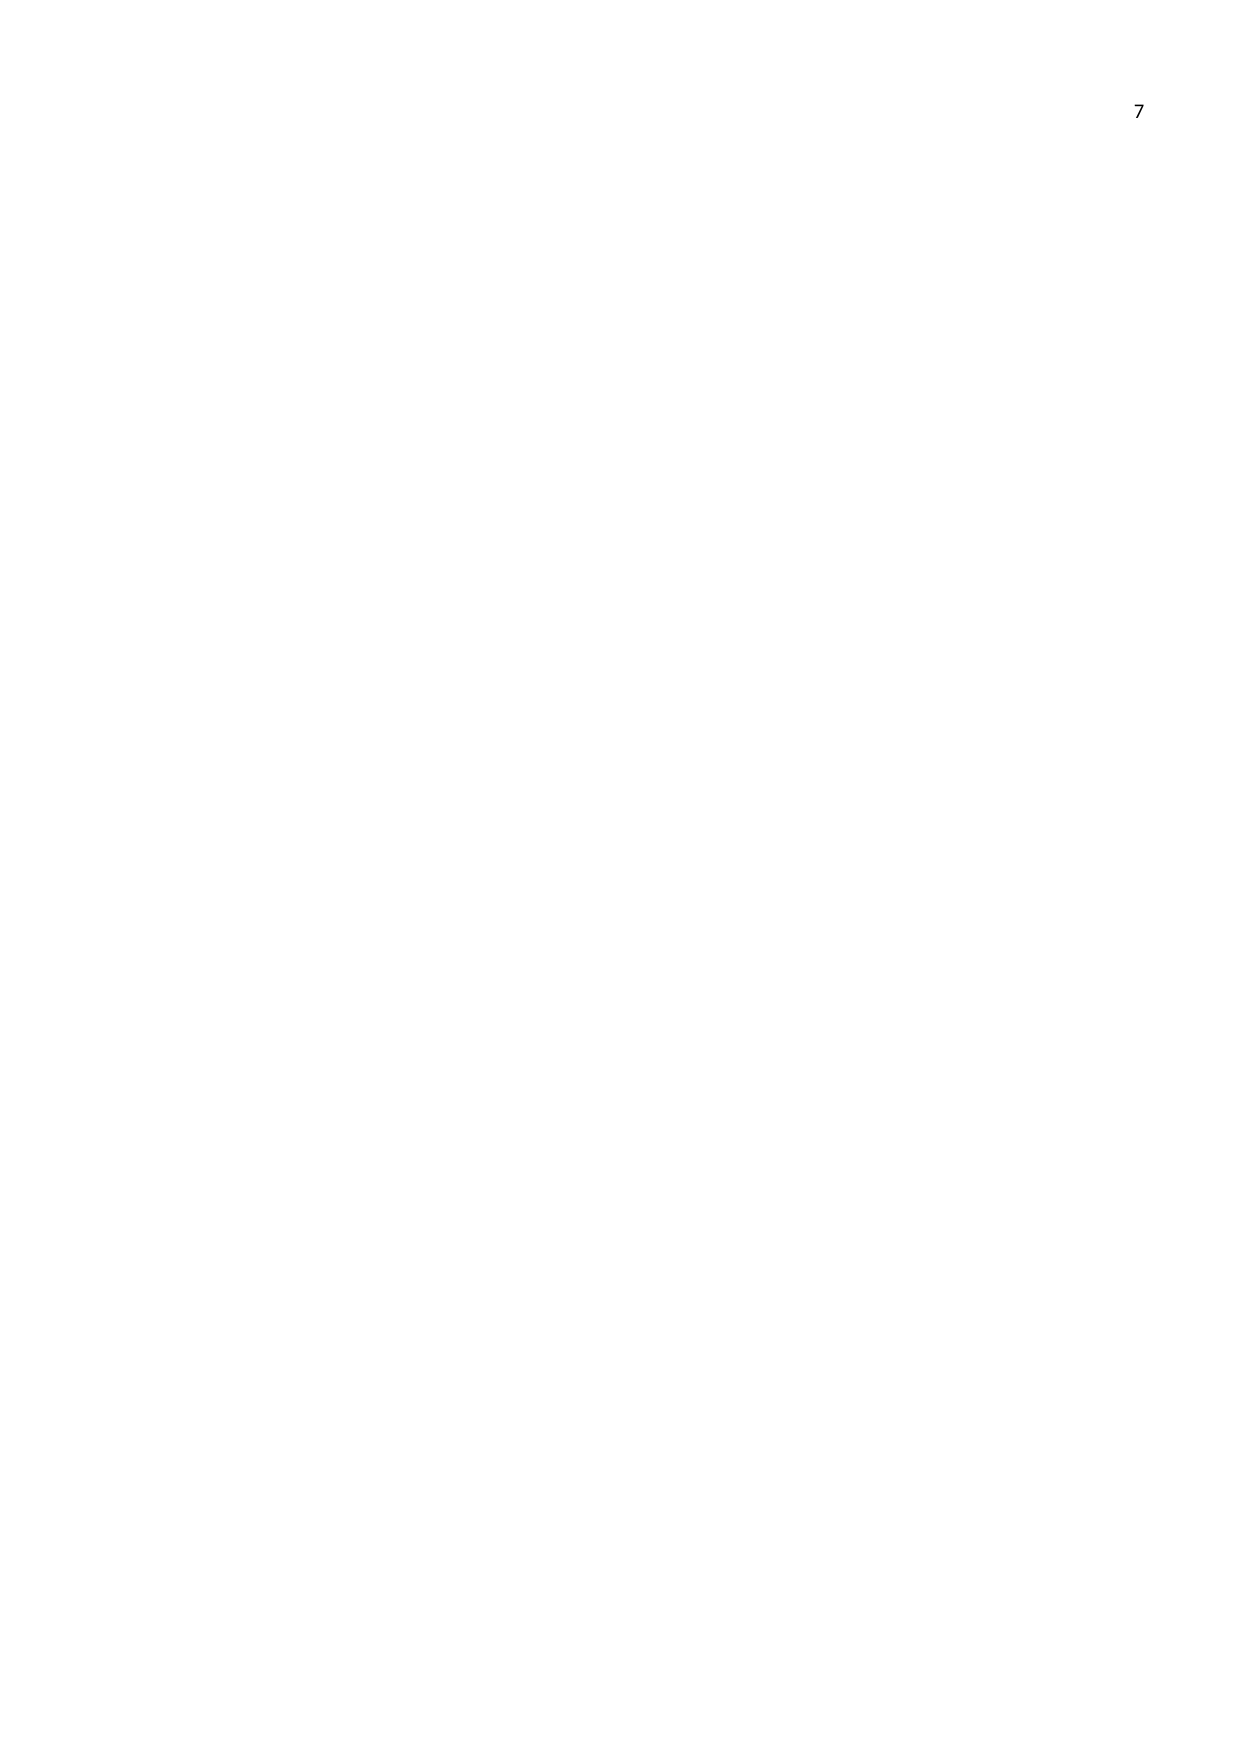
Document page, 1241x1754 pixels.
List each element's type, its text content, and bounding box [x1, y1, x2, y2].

text 7 [1133, 98, 1154, 124]
